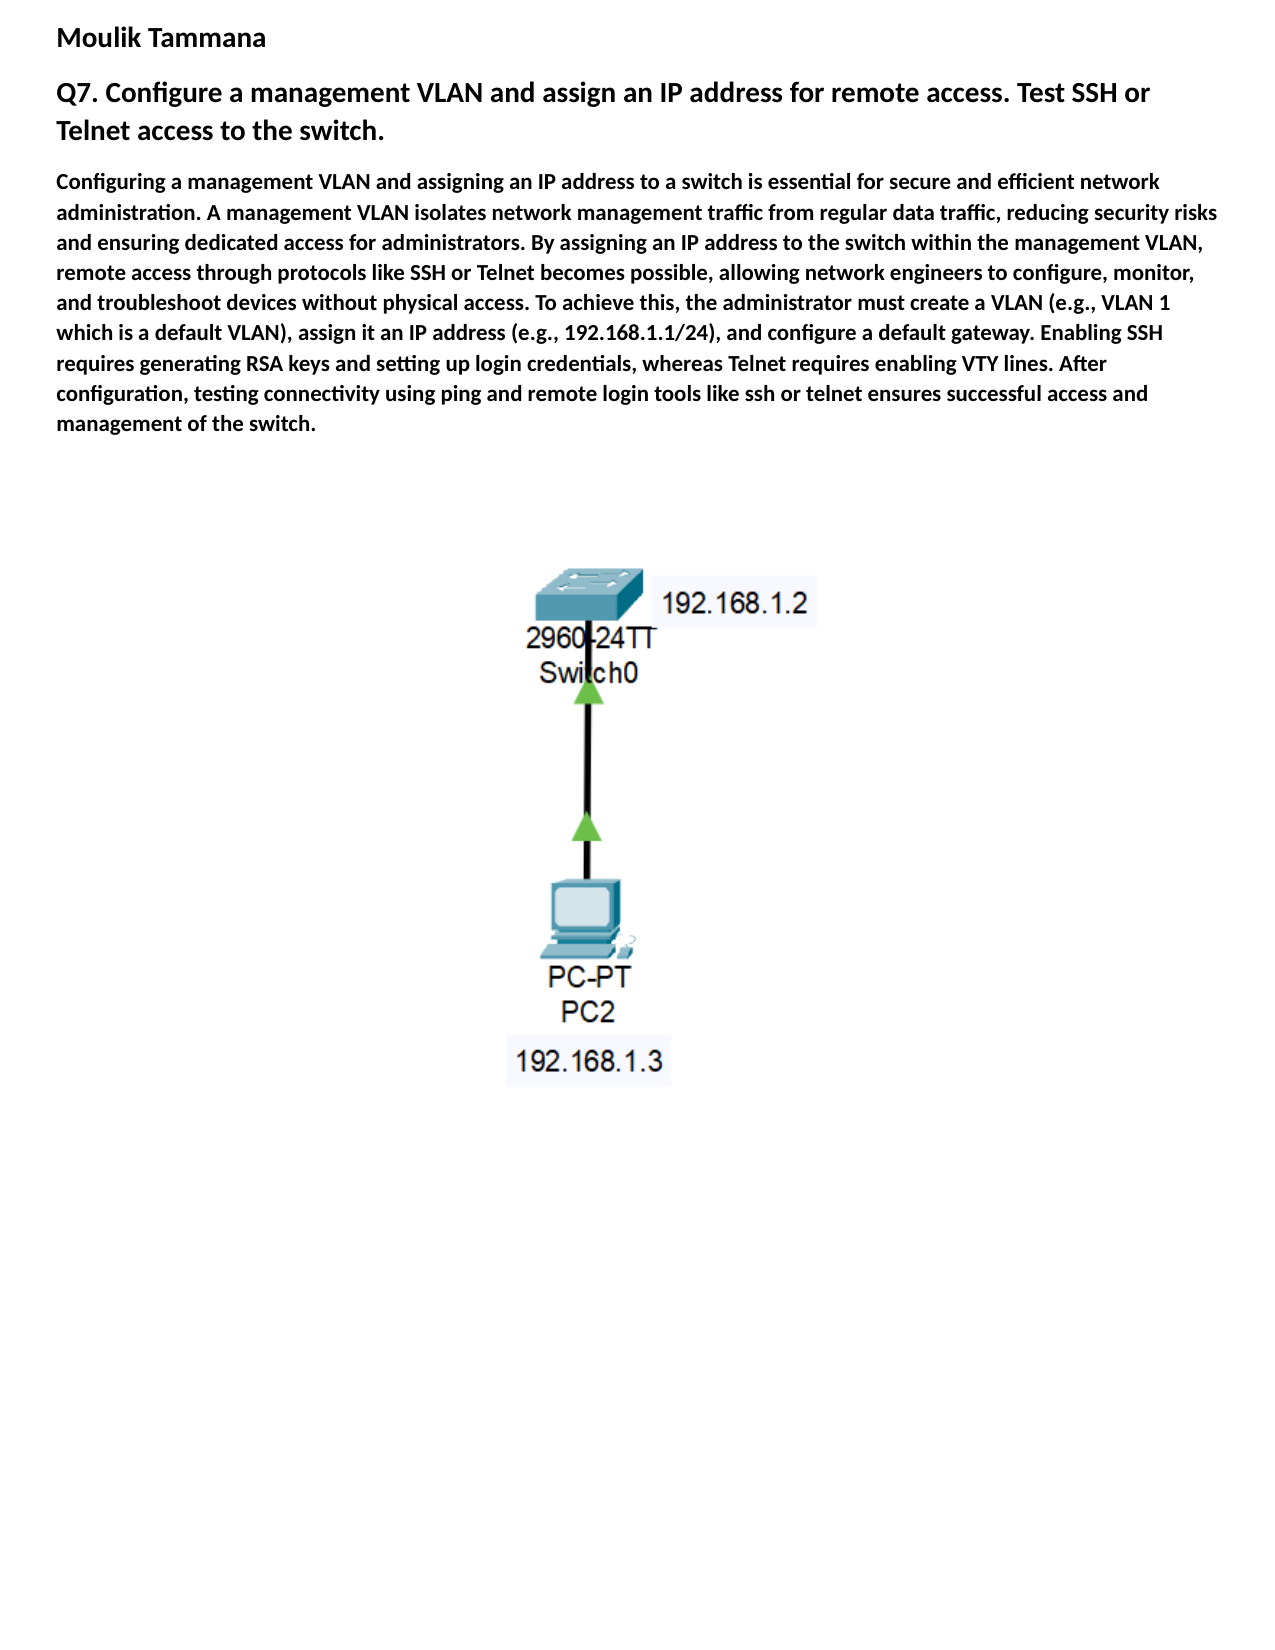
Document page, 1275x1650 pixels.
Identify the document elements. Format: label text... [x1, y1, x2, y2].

text Q7. Configure a management VLAN and assign an IP address for remote access. Test SSH or Telnet access to the switch. [56, 74, 1219, 148]
picture [390, 502, 885, 1137]
text Configuring a management VLAN and assigning an IP address to a switch is essential for secure and efficient network administration. A management VLAN isolates network management traffic from regular data traffic, reducing security risks and ensuring dedicated access for administrators. By assigning an IP address to the switch within the management VLAN, remote access through protocols like SSH or Telnet becomes possible, allowing network engineers to configure, monitor, and troubleshoot devices without physical access. To achieve this, the administrator must create a VLAN (e.g., VLAN 1 which is a default VLAN), assign it an IP address (e.g., 192.168.1.1/24), and configure a default gateway. Enabling SSH requires generating RSA keys and setting up login credentials, whereas Telnet requires enabling VTY lines. After configuration, testing connectivity using ping and remote login tools like ssh or telnet ensures successful access and management of the switch. [56, 167, 1219, 437]
text Moulik Tammana [56, 19, 1219, 54]
